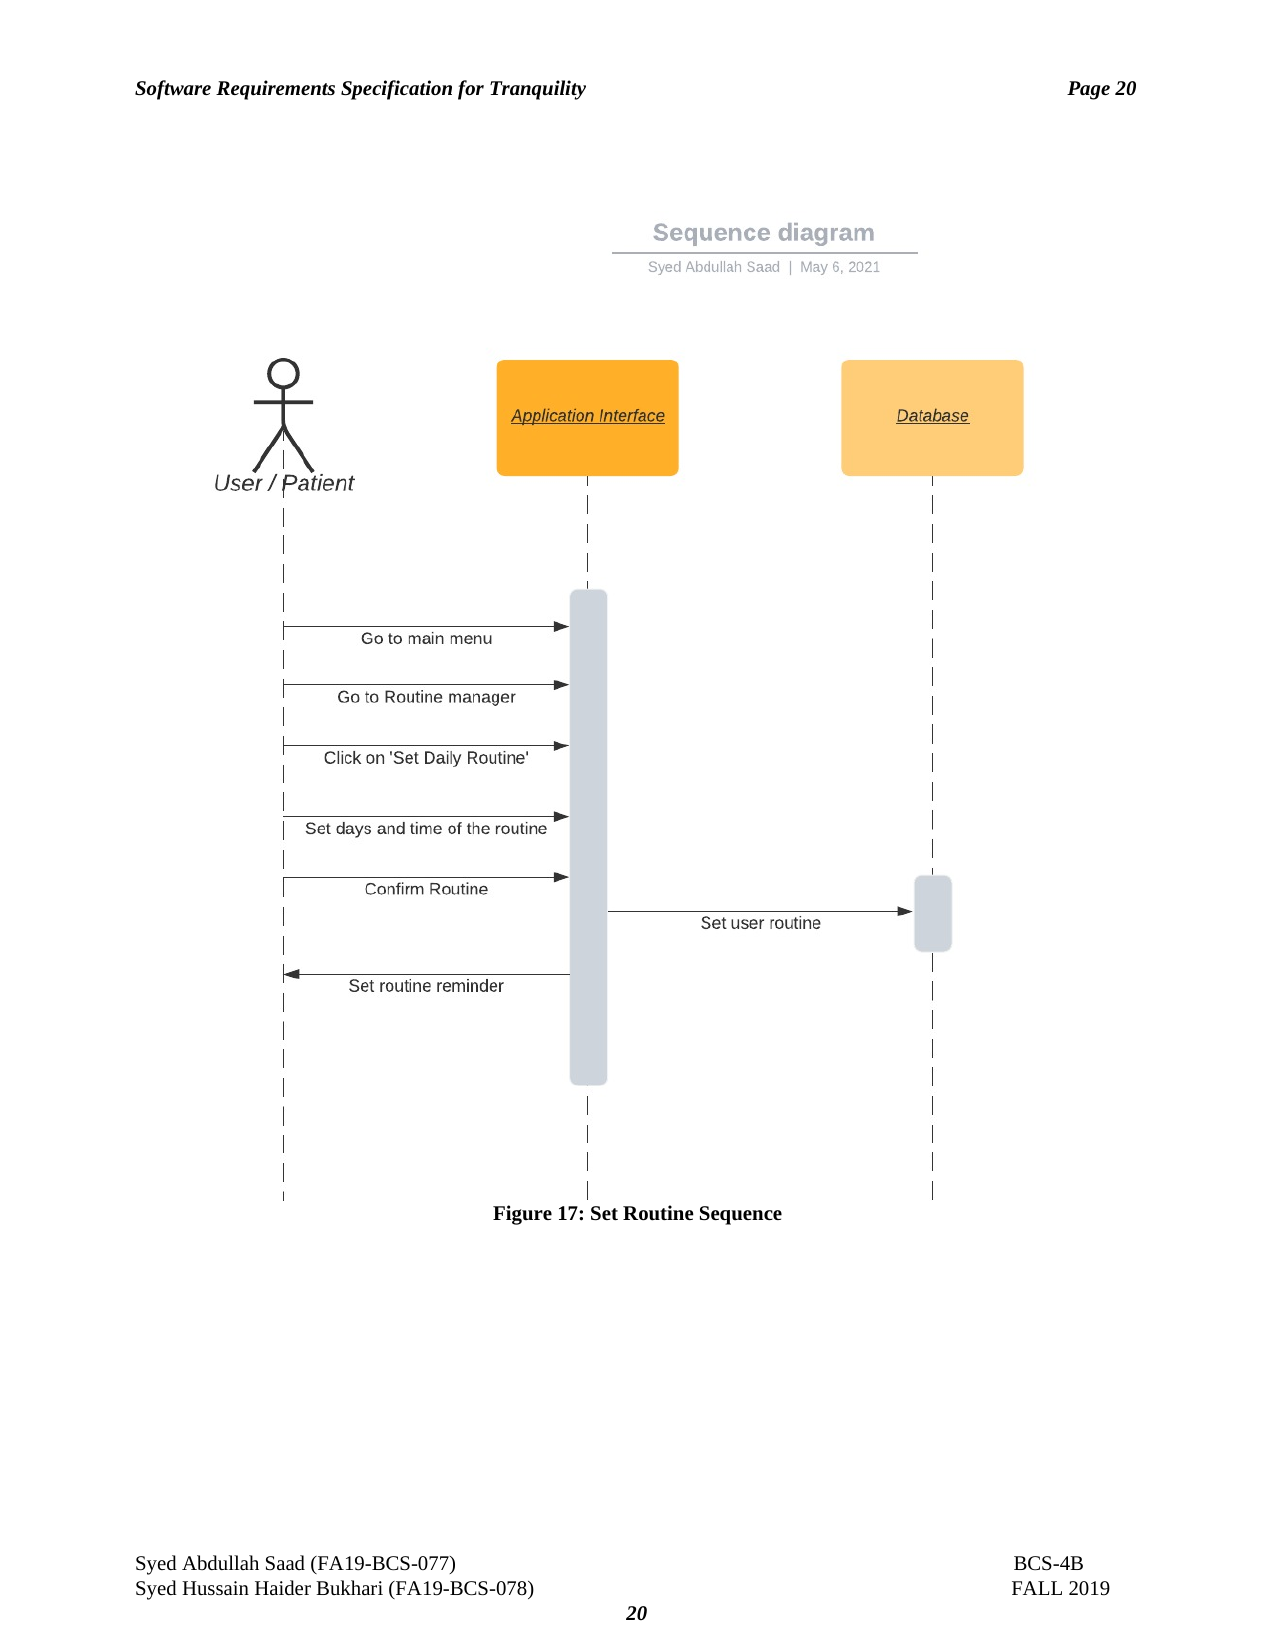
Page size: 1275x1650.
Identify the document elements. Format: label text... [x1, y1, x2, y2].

picture [155, 150, 1120, 1201]
